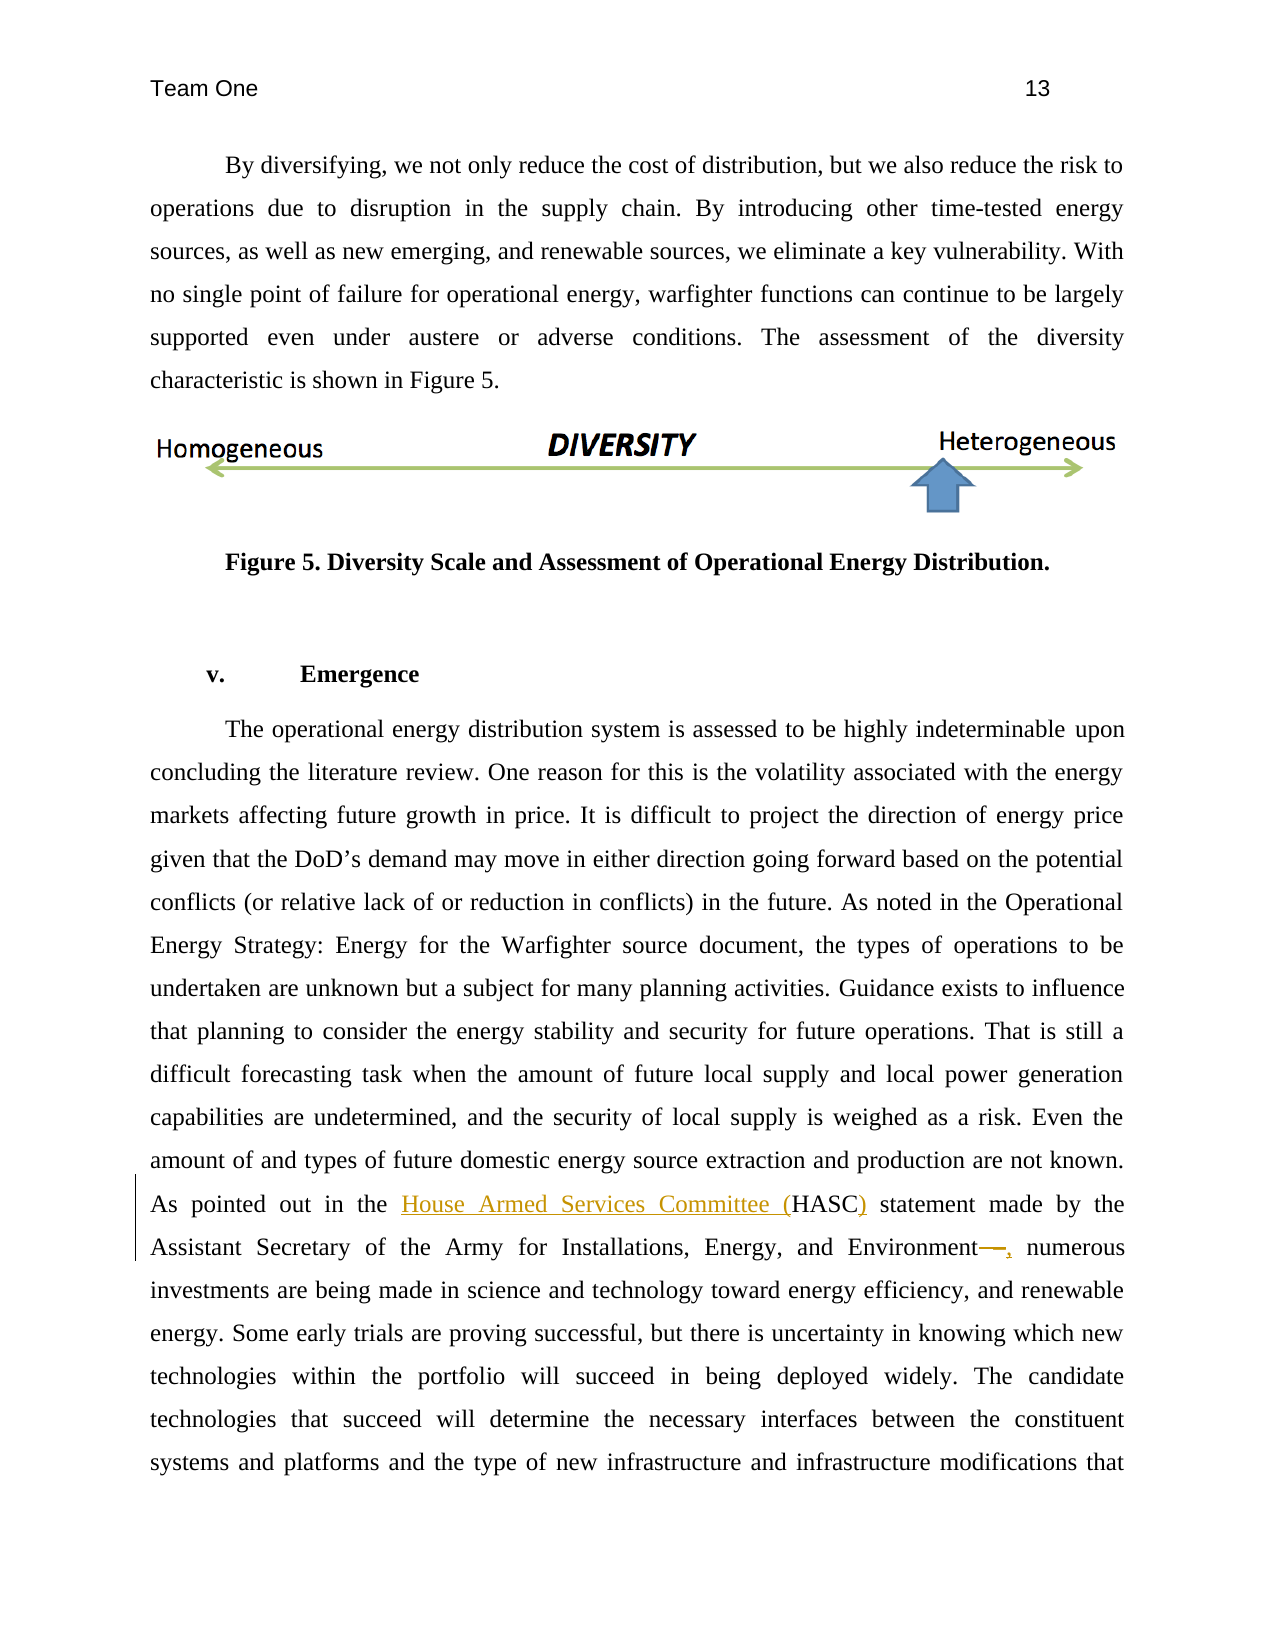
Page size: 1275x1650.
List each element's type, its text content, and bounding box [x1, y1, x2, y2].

text Figure 5. Diversity Scale and Assessment of Operational Energy Distribution. [150, 547, 1125, 576]
text By diversifying, we not only reduce the cost of distribution, but we also reduce the risk to operations due to disruption in the supply chain. By introducing other time-tested energy sources, as well as new emerging, and renewable sources, we eliminate a key vulnerability. With no single point of failure for operational energy, warfighter functions can continue to be largely supported even under austere or adverse conditions. The assessment of the diversity characteristic is shown in Figure 5. [150, 150, 1125, 394]
subtitle Emergence [150, 659, 1125, 687]
picture [152, 421, 1123, 522]
